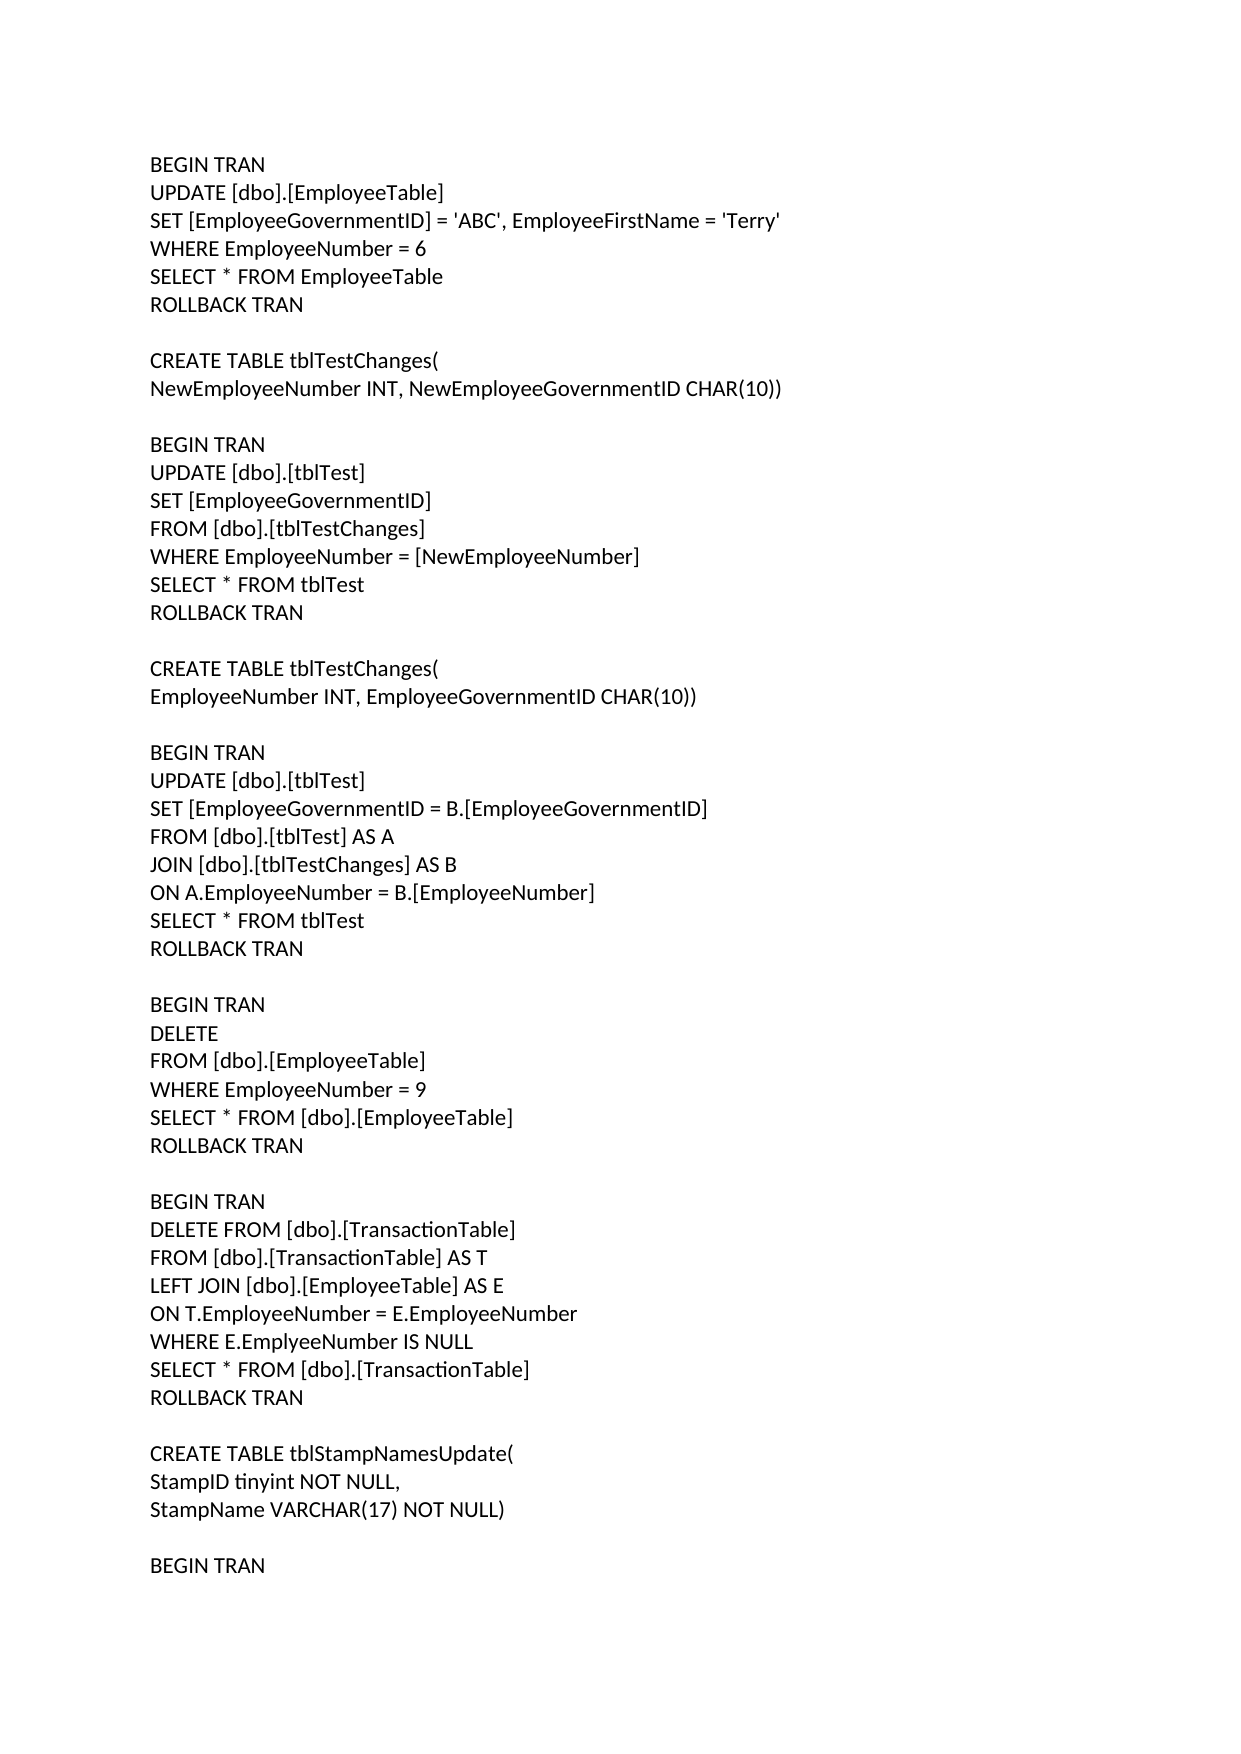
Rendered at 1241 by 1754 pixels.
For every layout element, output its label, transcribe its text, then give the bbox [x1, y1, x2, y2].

text WHERE EmployeeNumber = [NewEmployeeNumber] [150, 542, 1090, 570]
text BEGIN TRAN [150, 738, 1090, 766]
text ROLLBACK TRAN [150, 290, 1090, 318]
text NewEmployeeNumber INT, NewEmployeeGovernmentID CHAR(10)) [150, 374, 1090, 402]
text BEGIN TRAN [150, 1187, 1090, 1215]
text CREATE TABLE tblTestChanges( [150, 346, 1090, 374]
text SET [EmployeeGovernmentID = B.[EmployeeGovernmentID] [150, 794, 1090, 822]
text DELETE FROM [dbo].[TransactionTable] [150, 1215, 1090, 1243]
text FROM [dbo].[EmployeeTable] [150, 1047, 1090, 1075]
text UPDATE [dbo].[tblTest] [150, 458, 1090, 486]
text CREATE TABLE tblStampNamesUpdate( [150, 1439, 1090, 1467]
text SELECT * FROM tblTest [150, 907, 1090, 934]
text BEGIN TRAN [150, 991, 1090, 1019]
text BEGIN TRAN [150, 1551, 1090, 1579]
text SET [EmployeeGovernmentID] = 'ABC', EmployeeFirstName = 'Terry' [150, 206, 1090, 234]
text WHERE E.EmplyeeNumber IS NULL [150, 1327, 1090, 1355]
text LEFT JOIN [dbo].[EmployeeTable] AS E [150, 1271, 1090, 1299]
text ROLLBACK TRAN [150, 1131, 1090, 1159]
text FROM [dbo].[TransactionTable] AS T [150, 1243, 1090, 1271]
text SET [EmployeeGovernmentID] [150, 486, 1090, 514]
text EmployeeNumber INT, EmployeeGovernmentID CHAR(10)) [150, 682, 1090, 710]
text FROM [dbo].[tblTestChanges] [150, 514, 1090, 542]
text JOIN [dbo].[tblTestChanges] AS B [150, 851, 1090, 878]
text SELECT * FROM [dbo].[TransactionTable] [150, 1355, 1090, 1383]
text SELECT * FROM [dbo].[EmployeeTable] [150, 1103, 1090, 1131]
text FROM [dbo].[tblTest] AS A [150, 822, 1090, 851]
text SELECT * FROM tblTest [150, 570, 1090, 598]
text BEGIN TRAN [150, 430, 1090, 458]
text ON T.EmployeeNumber = E.EmployeeNumber [150, 1299, 1090, 1327]
text DELETE [150, 1019, 1090, 1047]
text BEGIN TRAN [150, 150, 1090, 178]
text ROLLBACK TRAN [150, 1383, 1090, 1411]
text WHERE EmployeeNumber = 9 [150, 1075, 1090, 1103]
text WHERE EmployeeNumber = 6 [150, 234, 1090, 262]
text UPDATE [dbo].[tblTest] [150, 766, 1090, 794]
text UPDATE [dbo].[EmployeeTable] [150, 178, 1090, 206]
text StampID tinyint NOT NULL, [150, 1467, 1090, 1495]
text StampName VARCHAR(17) NOT NULL) [150, 1495, 1090, 1523]
text CREATE TABLE tblTestChanges( [150, 654, 1090, 682]
text ON A.EmployeeNumber = B.[EmployeeNumber] [150, 878, 1090, 907]
text ROLLBACK TRAN [150, 934, 1090, 963]
text ROLLBACK TRAN [150, 598, 1090, 626]
text SELECT * FROM EmployeeTable [150, 262, 1090, 290]
